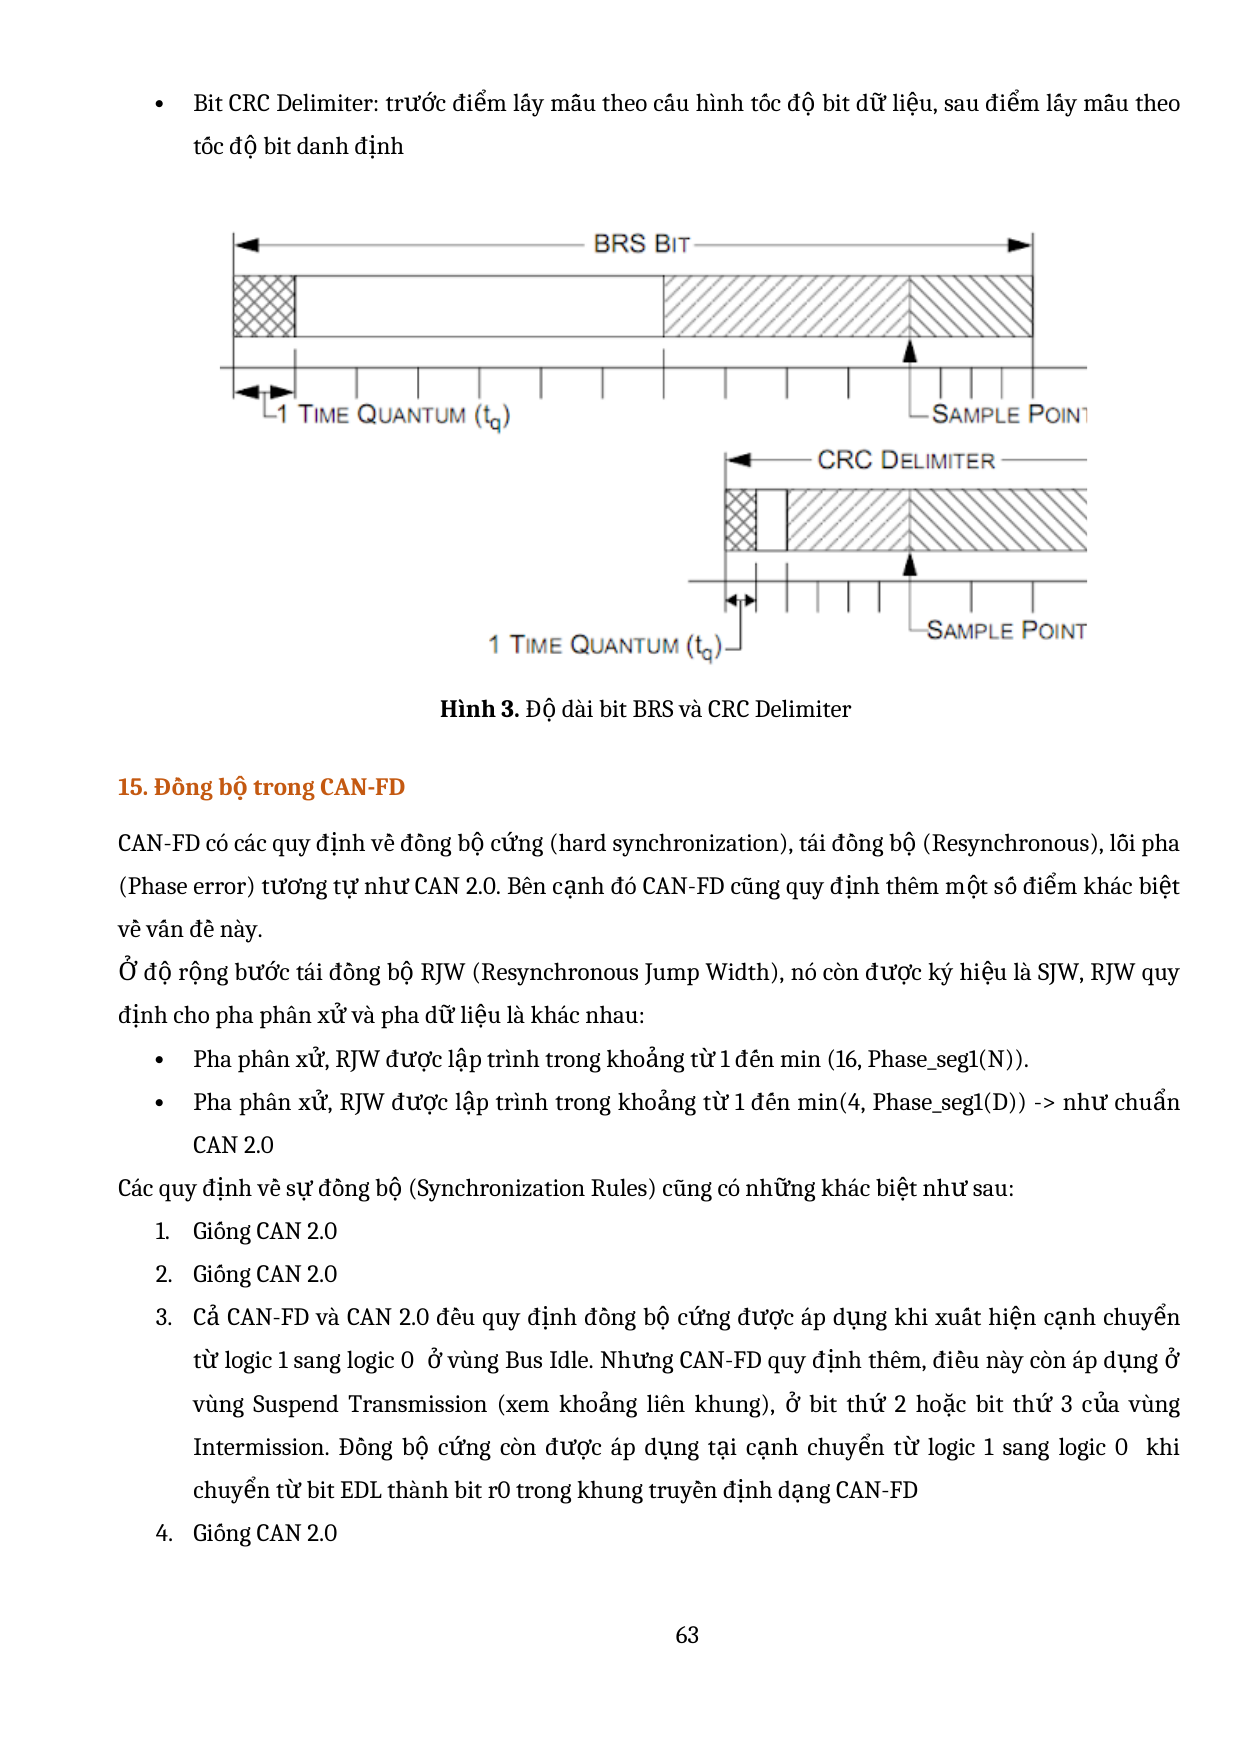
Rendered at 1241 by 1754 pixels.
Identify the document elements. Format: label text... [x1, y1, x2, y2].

list Giống CAN 2.0 [156, 1217, 1181, 1246]
list Pha phân xử, RJW được lập trình trong khoảng từ 1 đến min (16, Phase_seg1(N)). [156, 1044, 1181, 1073]
list Cả CAN-FD và CAN 2.0 đều quy định đồng bộ cứng được áp dụng khi xuất hiện cạnh chuyển từ logic 1 sang logic 0 ở vùng Bus Idle. Nhưng CAN-FD quy định thêm, điều này còn áp dụng ở vùng Suspend Transmission (xem khoảng liên khung), ở bit thứ 2 hoặc bit thứ 3 của vùng Intermission. Đồng bộ cứng còn được áp dụng tại cạnh chuyển từ logic 1 sang logic 0 khi chuyển từ bit EDL thành bit r0 trong khung truyền định dạng CAN-FD [156, 1303, 1181, 1504]
list Bit CRC Delimiter: trước điểm lấy mẫu theo cấu hình tốc độ bit dữ liệu, sau điểm lấy mẫu theo tốc độ bit danh định [156, 89, 1181, 161]
text Các quy định về sự đồng bộ (Synchronization Rules) cũng có những khác biệt như sau: [118, 1174, 1181, 1203]
list Giống CAN 2.0 [156, 1519, 1181, 1548]
subtitle Đồng bộ trong CAN-FD [118, 773, 1181, 802]
list Giống CAN 2.0 [156, 1260, 1181, 1289]
picture [219, 224, 1088, 668]
table_header [212, 218, 1087, 688]
table_cell Hình 3. Độ dài bit BRS và CRC Delimiter [212, 689, 1087, 744]
text CAN-FD có các quy định về đồng bộ cứng (hard synchronization), tái đồng bộ (Resynchronous), lỗi pha (Phase error) tương tự như CAN 2.0. Bên cạnh đó CAN-FD cũng quy định thêm một số điểm khác biệt về vấn đề này. [118, 829, 1181, 944]
list Pha phân xử, RJW được lập trình trong khoảng từ 1 đến min(4, Phase_seg1(D)) -> như chuẩn CAN 2.0 [156, 1088, 1181, 1159]
text Ở độ rộng bước tái đồng bộ RJW (Resynchronous Jump Width), nó còn được ký hiệu là SJW, RJW quy định cho pha phân xử và pha dữ liệu là khác nhau: [118, 958, 1181, 1030]
